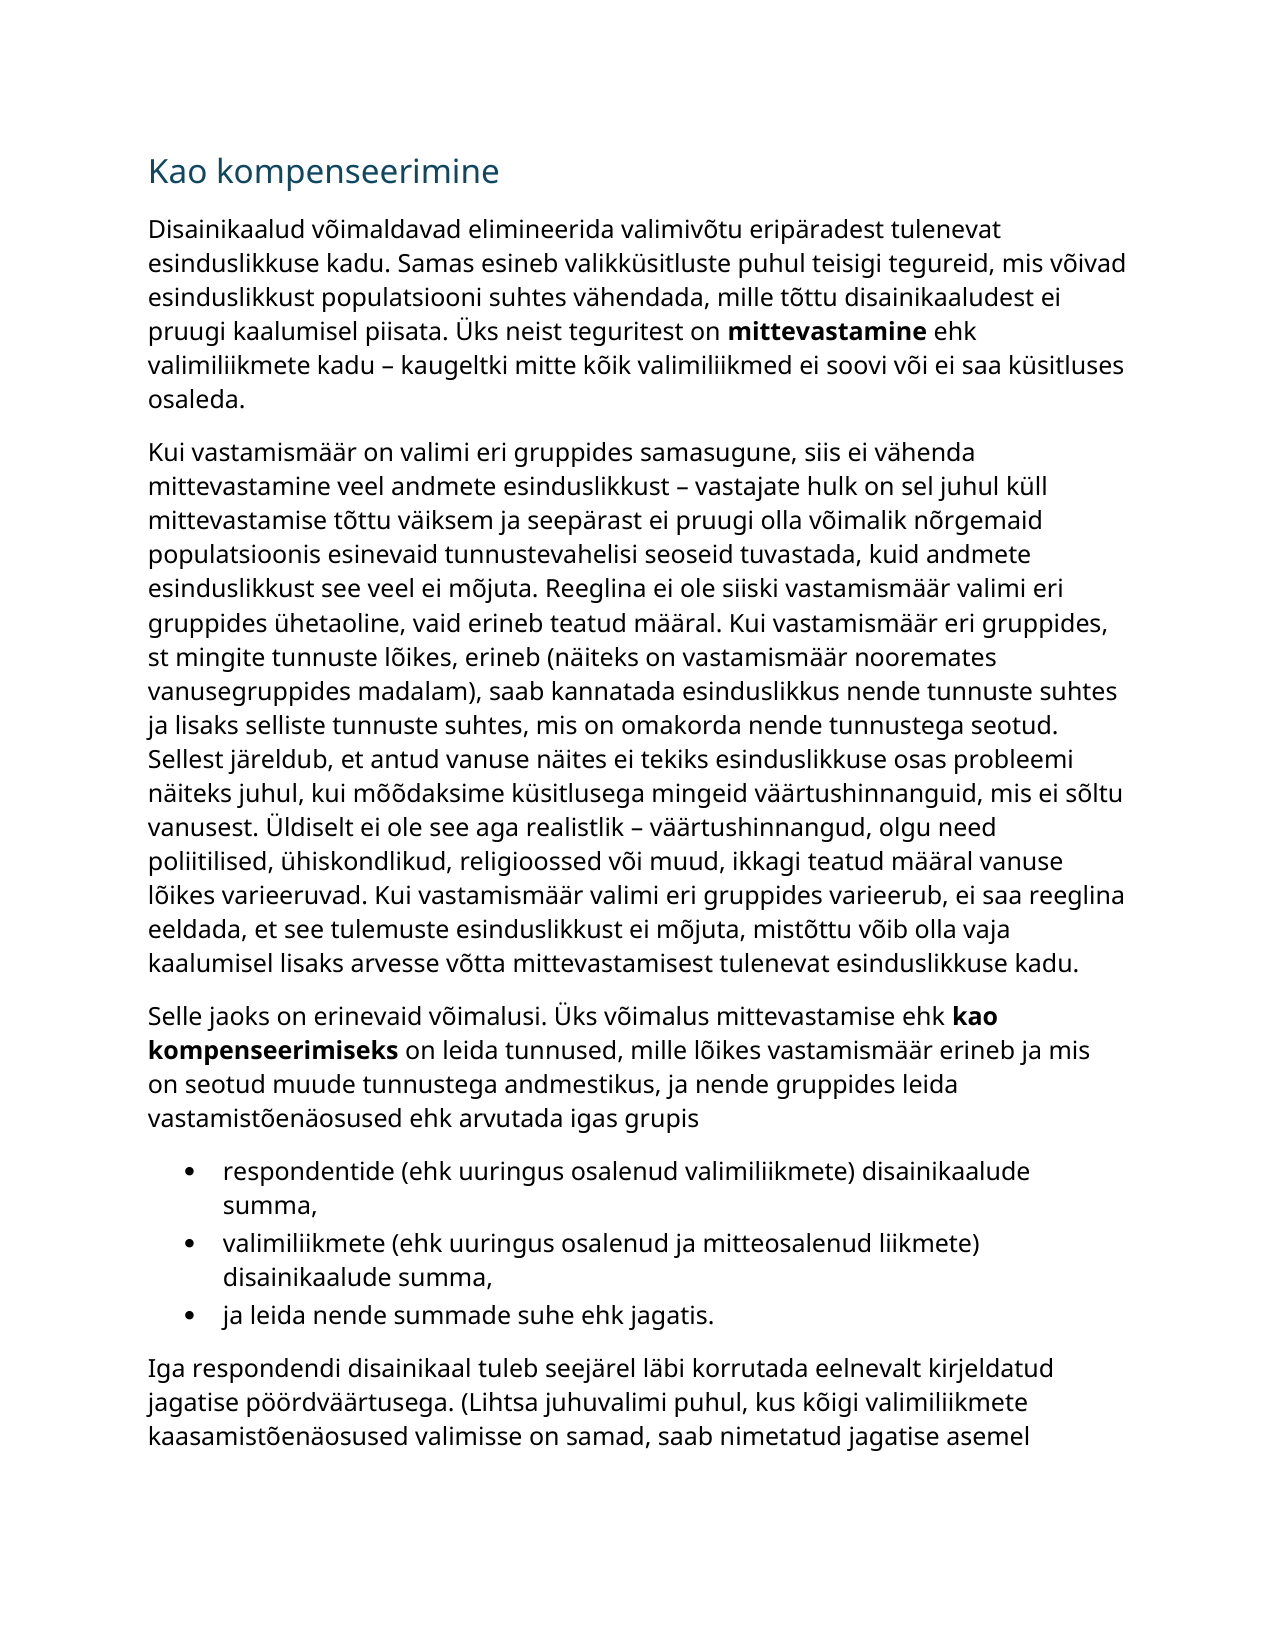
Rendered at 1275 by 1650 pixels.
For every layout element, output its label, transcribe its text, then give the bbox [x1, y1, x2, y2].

list valimiliikmete (ehk uuringus osalenud ja mitteosalenud liikmete) disainikaalude summa, [185, 1226, 1127, 1294]
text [148, 1350, 1127, 1452]
text Selle jaoks on erinevaid võimalusi. Üks võimalus mittevastamise ehk kao kompenseerimiseks on leida tunnused, mille lõikes vastamismäär erineb ja mis on seotud muude tunnustega andmestikus, ja nende gruppides leida vastamistõenäosused ehk arvutada igas grupis [148, 999, 1127, 1135]
text Disainikaalud võimaldavad elimineerida valimivõtu eripäradest tulenevat esinduslikkuse kadu. Samas esineb valikküsitluste puhul teisigi tegureid, mis võivad esinduslikkust populatsiooni suhtes vähendada, mille tõttu disainikaaludest ei pruugi kaalumisel piisata. Üks neist teguritest on mittevastamine ehk valimiliikmete kadu – kaugeltki mitte kõik valimiliikmed ei soovi või ei saa küsitluses osaleda. [148, 212, 1127, 416]
subtitle Kao kompenseerimine [148, 148, 1127, 193]
list respondentide (ehk uuringus osalenud valimiliikmete) disainikaalude summa, [185, 1154, 1127, 1222]
text Kui vastamismäär on valimi eri gruppides samasugune, siis ei vähenda mittevastamine veel andmete esinduslikkust – vastajate hulk on sel juhul küll mittevastamise tõttu väiksem ja seepärast ei pruugi olla võimalik nõrgemaid populatsioonis esinevaid tunnustevahelisi seoseid tuvastada, kuid andmete esinduslikkust see veel ei mõjuta. Reeglina ei ole siiski vastamismäär valimi eri gruppides ühetaoline, vaid erineb teatud määral. Kui vastamismäär eri gruppides, st mingite tunnuste lõikes, erineb (näiteks on vastamismäär nooremates vanusegruppides madalam), saab kannatada esinduslikkus nende tunnuste suhtes ja lisaks selliste tunnuste suhtes, mis on omakorda nende tunnustega seotud. Sellest järeldub, et antud vanuse näites ei tekiks esinduslikkuse osas probleemi näiteks juhul, kui mõõdaksime küsitlusega mingeid väärtushinnanguid, mis ei sõltu vanusest. Üldiselt ei ole see aga realistlik – väärtushinnangud, olgu need poliitilised, ühiskondlikud, religioossed või muud, ikkagi teatud määral vanuse lõikes varieeruvad. Kui vastamismäär valimi eri gruppides varieerub, ei saa reeglina eeldada, et see tulemuste esinduslikkust ei mõjuta, mistõttu võib olla vaja kaalumisel lisaks arvesse võtta mittevastamisest tulenevat esinduslikkuse kadu. [148, 435, 1127, 980]
list ja leida nende summade suhe ehk jagatis. [185, 1297, 1127, 1331]
